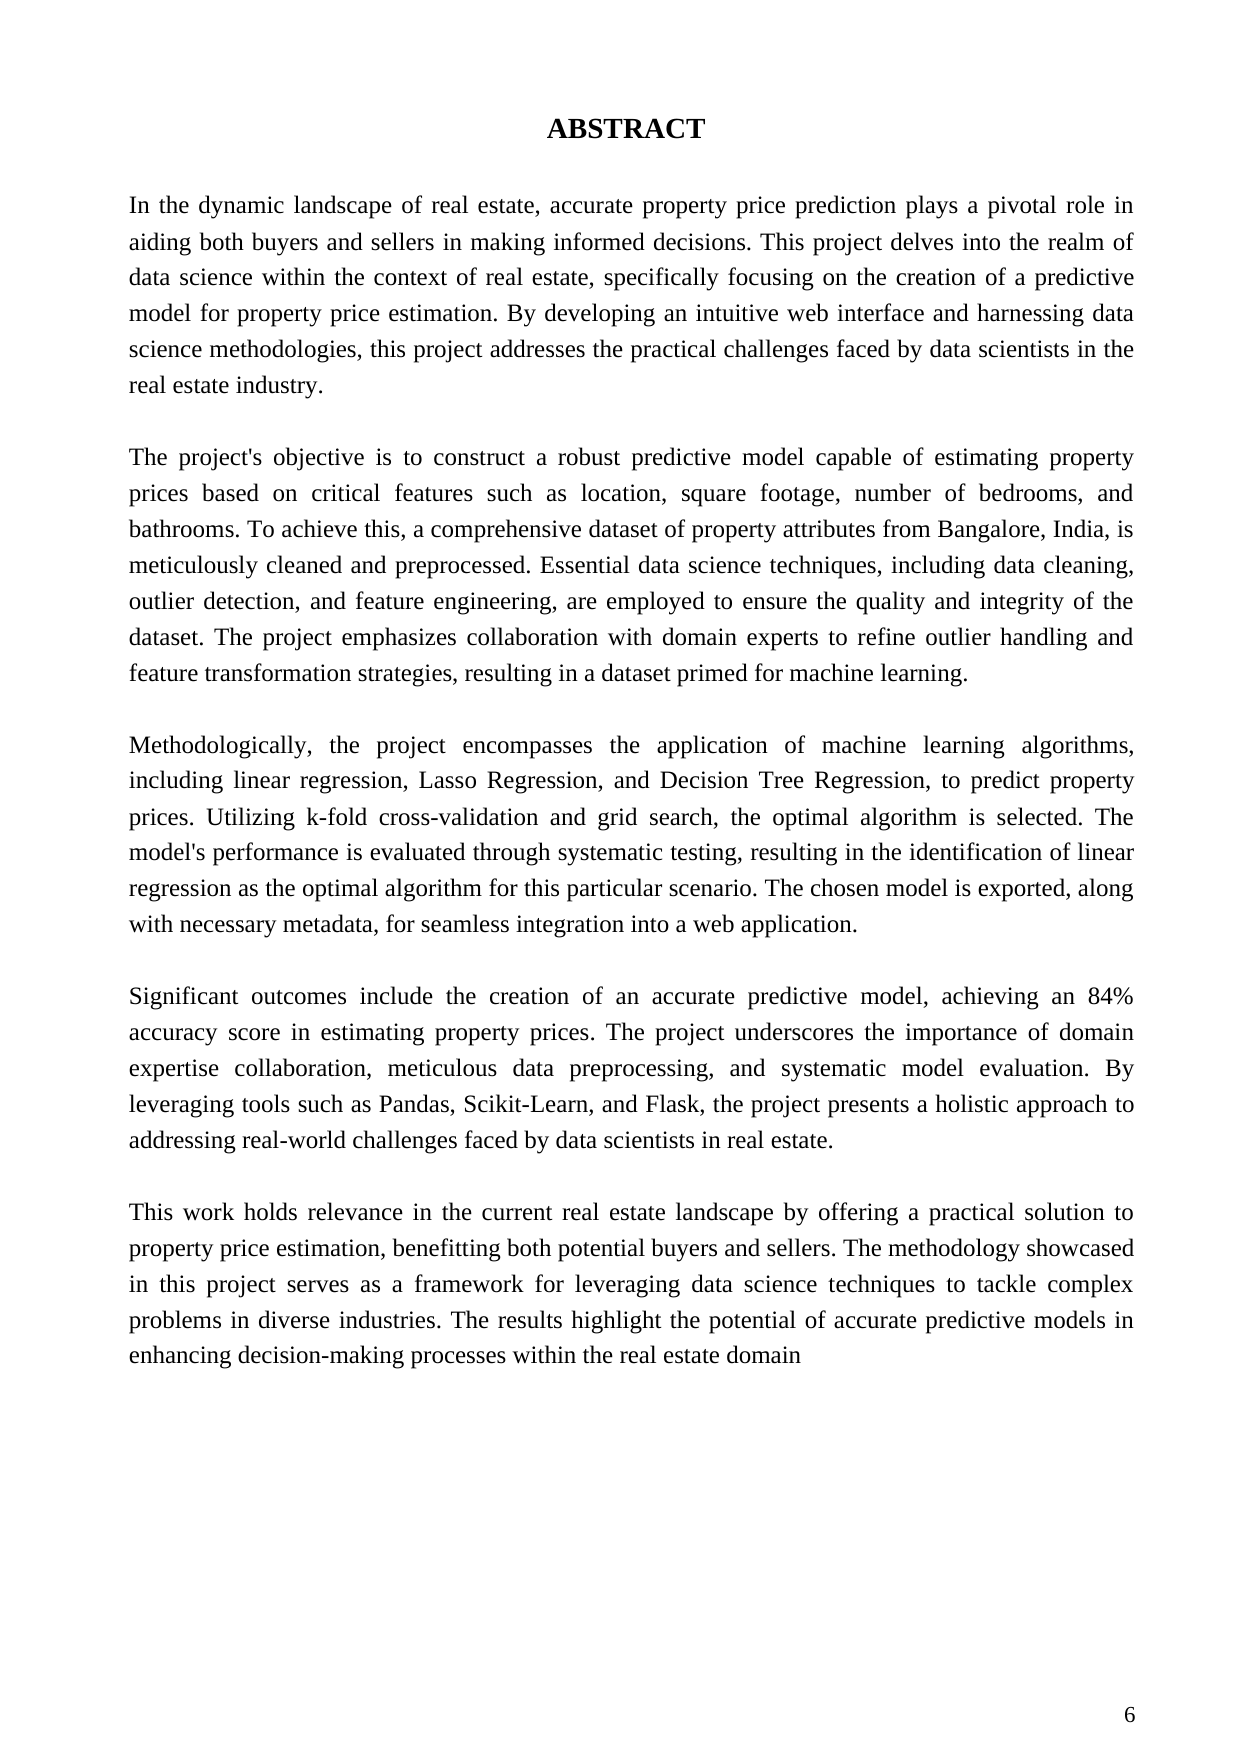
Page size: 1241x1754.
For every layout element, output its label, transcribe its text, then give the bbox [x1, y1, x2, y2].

subtitle ABSTRACT [234, 112, 926, 145]
text The project's objective is to construct a robust predictive model capable of estimating property prices based on critical features such as location, square footage, number of bedrooms, and bathrooms. To achieve this, a comprehensive dataset of property attributes from Bangalore, India, is meticulously cleaned and preprocessed. Essential data science techniques, including data cleaning, outlier detection, and feature engineering, are employed to ensure the quality and integrity of the dataset. The project emphasizes collaboration with domain experts to refine outlier handling and feature transformation strategies, resulting in a dataset primed for machine learning. [129, 442, 1135, 687]
text This work holds relevance in the current real estate landscape by offering a practical solution to property price estimation, benefitting both potential buyers and sellers. The methodology showcased in this project serves as a framework for leveraging data science techniques to tackle complex problems in diverse industries. The results highlight the potential of accurate predictive models in enhancing decision-making processes within the real estate domain [129, 1197, 1135, 1369]
text In the dynamic landscape of real estate, accurate property price prediction plays a pivotal role in aiding both buyers and sellers in making informed decisions. This project delves into the realm of data science within the context of real estate, specifically focusing on the creation of a predictive model for property price estimation. By developing an intuitive web interface and harnessing data science methodologies, this project addresses the practical challenges faced by data scientists in the real estate industry. [129, 191, 1135, 399]
text Significant outcomes include the creation of an accurate predictive model, achieving an 84% accuracy score in estimating property prices. The project underscores the importance of domain expertise collaboration, meticulous data preprocessing, and systematic model evaluation. By leveraging tools such as Pandas, Scikit-Learn, and Flask, the project presents a holistic approach to addressing real-world challenges faced by data scientists in real estate. [129, 981, 1135, 1154]
text Methodologically, the project encompasses the application of machine learning algorithms, including linear regression, Lasso Regression, and Decision Tree Regression, to predict property prices. Utilizing k-fold cross-validation and grid search, the optimal algorithm is selected. The model's performance is evaluated through systematic testing, resulting in the identification of linear regression as the optimal algorithm for this particular scenario. The chosen model is exported, along with necessary metadata, for seamless integration into a web application. [129, 730, 1135, 938]
